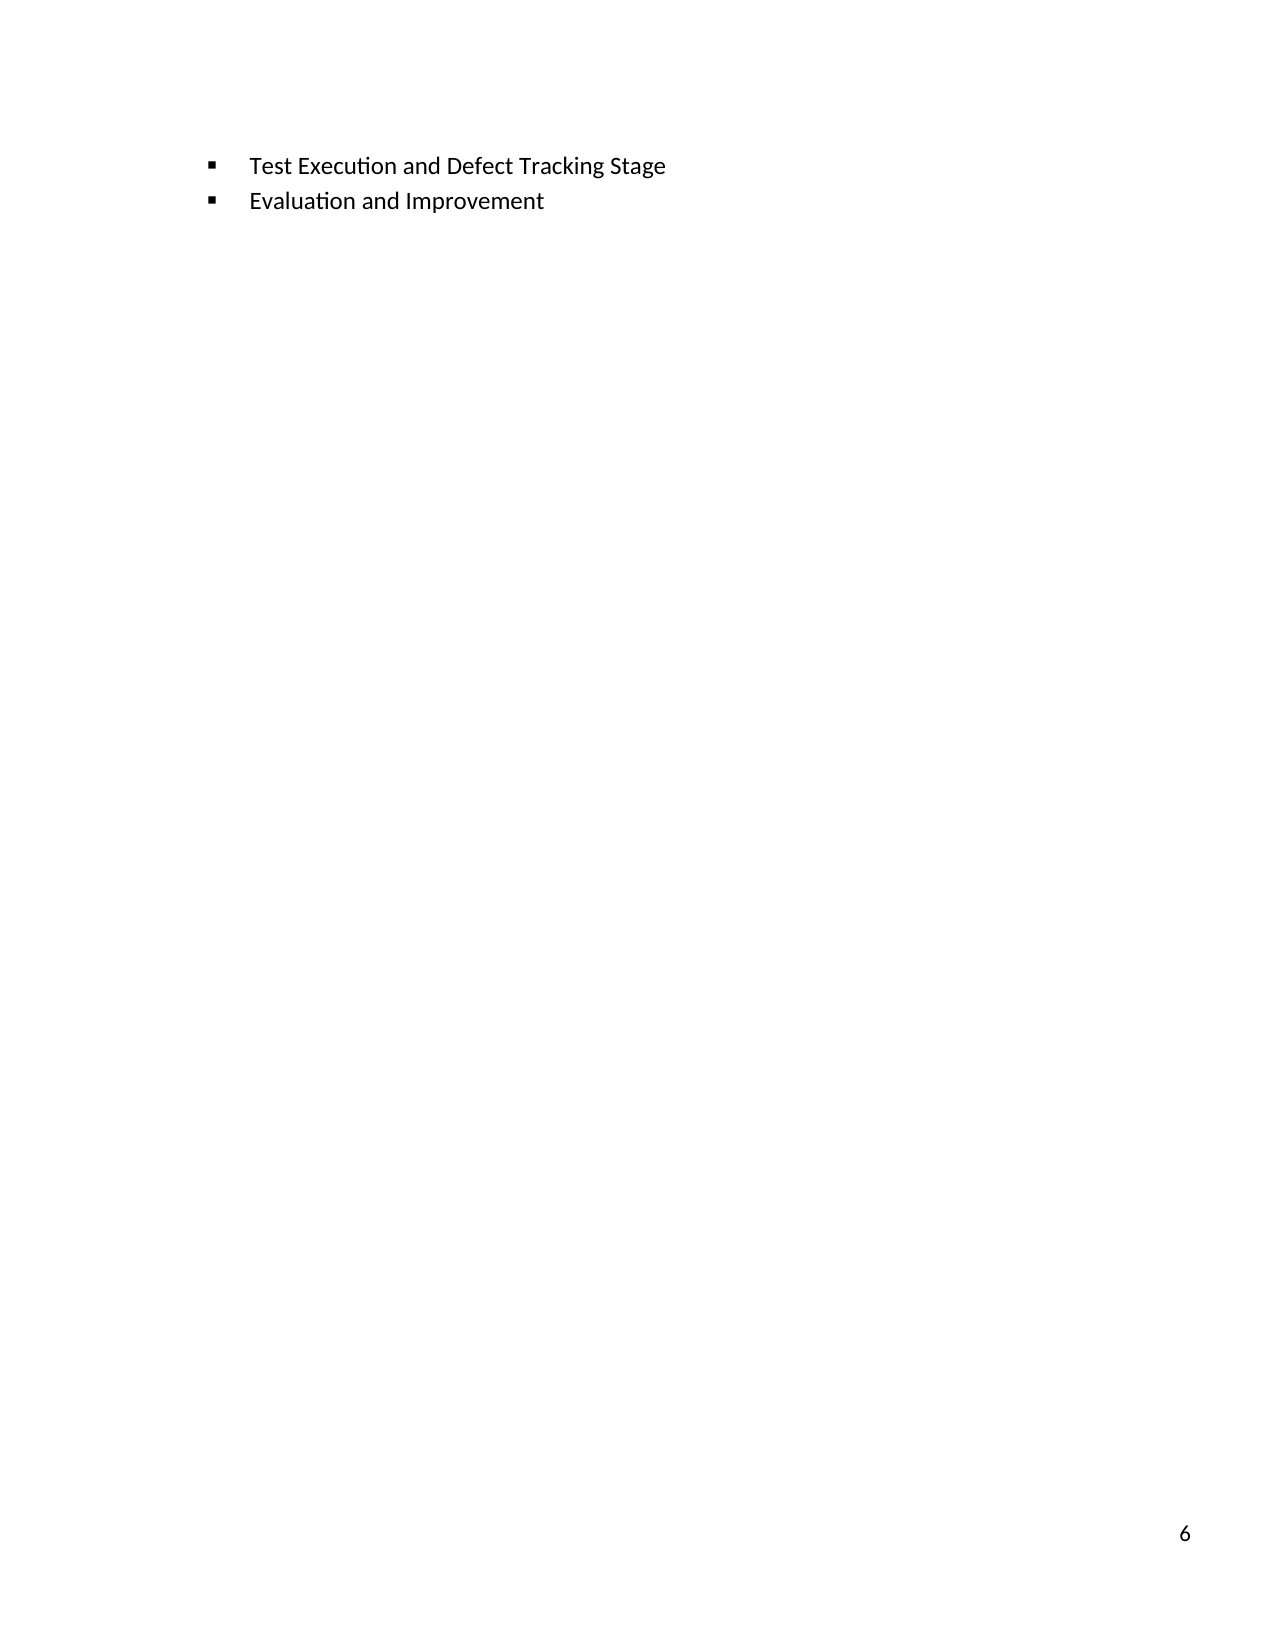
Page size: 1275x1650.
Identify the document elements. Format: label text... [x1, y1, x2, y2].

list Evaluation and Improvement [206, 185, 1191, 216]
list Test Execution and Defect Tracking Stage [206, 150, 1191, 181]
